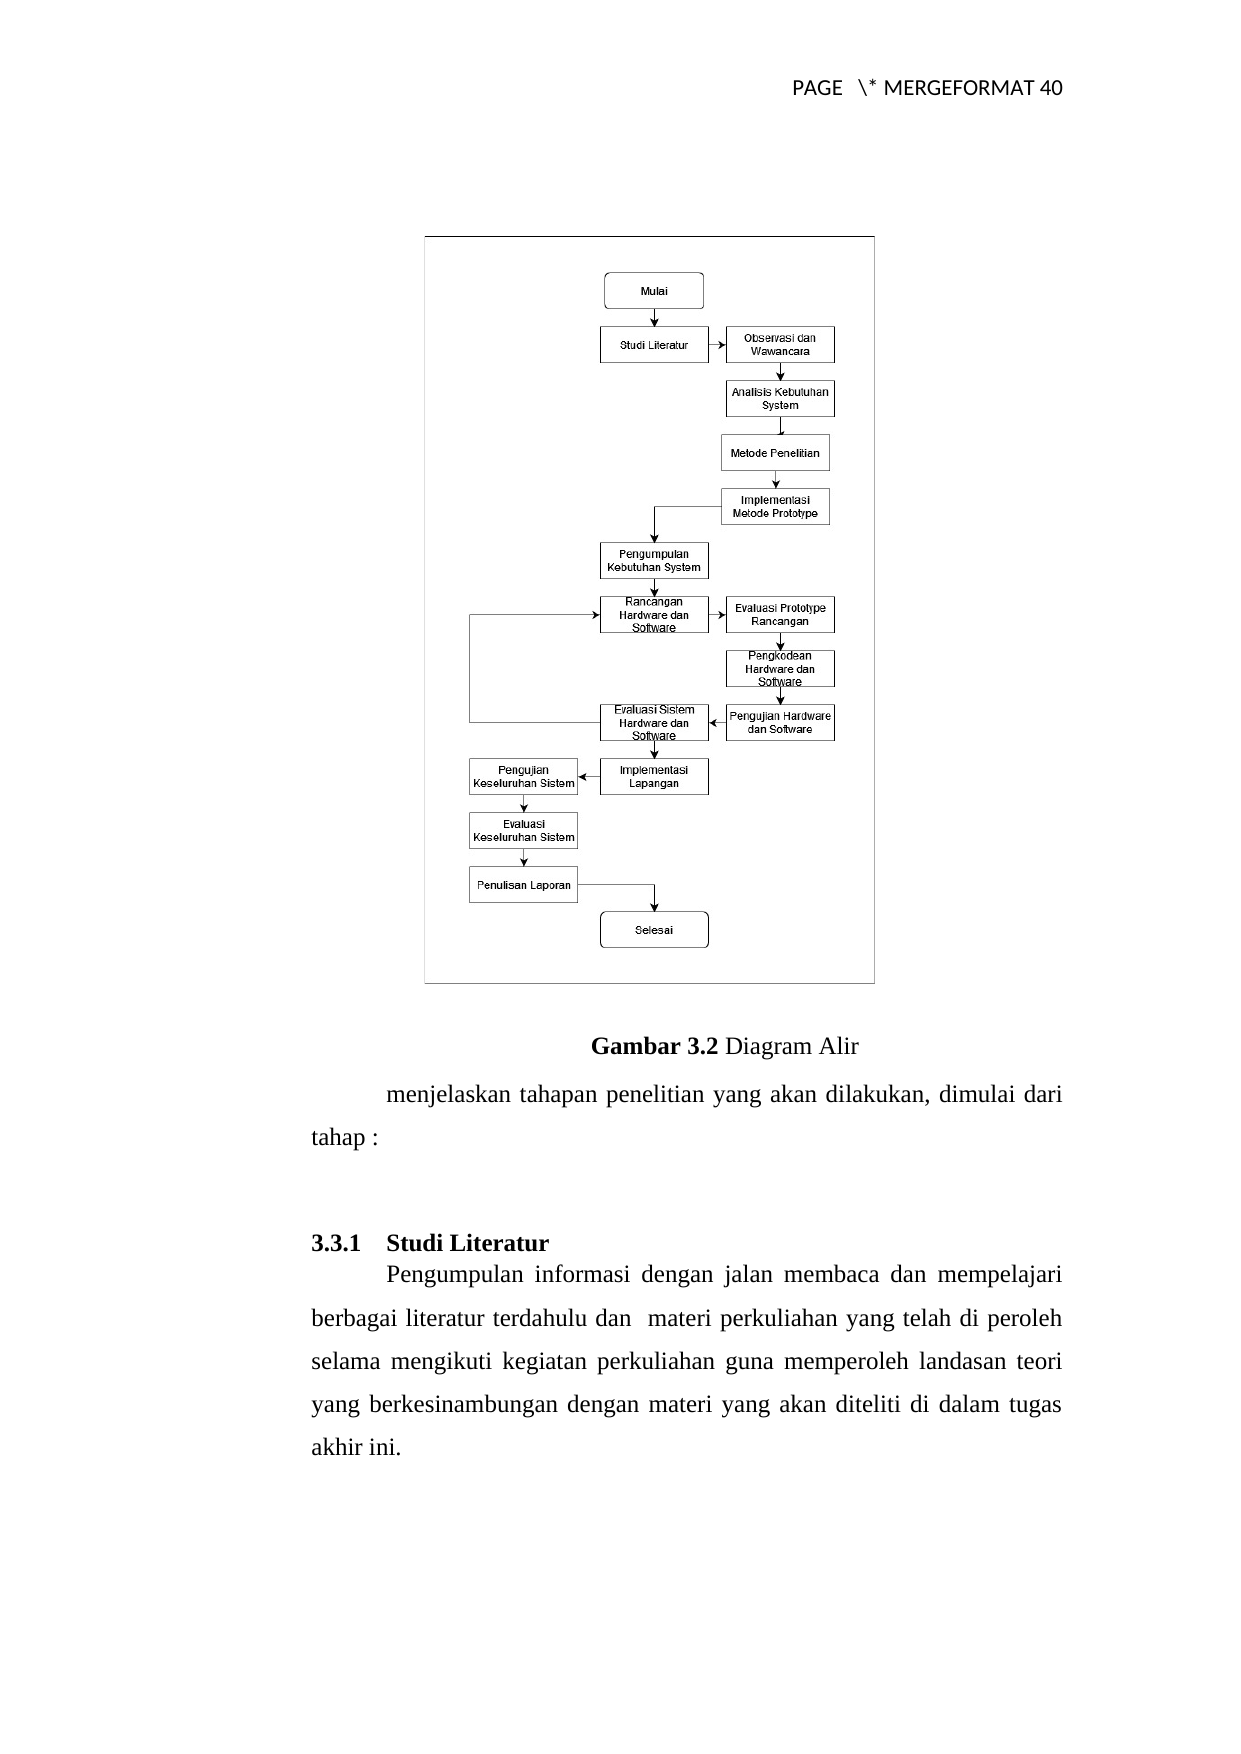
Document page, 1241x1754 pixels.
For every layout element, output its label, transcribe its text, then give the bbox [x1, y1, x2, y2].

picture [424, 236, 875, 984]
text Pengumpulan informasi dengan jalan membaca dan mempelajari berbagai literatur terdahulu dan materi perkuliahan yang telah di peroleh selama mengikuti kegiatan perkuliahan guna memperoleh landasan teori yang berkesinambungan dengan materi yang akan diteliti di dalam tugas akhir ini. [311, 1259, 1063, 1461]
text Gambar 3.2 Diagram Alir [311, 1002, 1063, 1060]
text menjelaskan tahapan penelitian yang akan dilakukan, dimulai dari tahap : [311, 1079, 1063, 1151]
list Studi Literatur [311, 1228, 1063, 1257]
